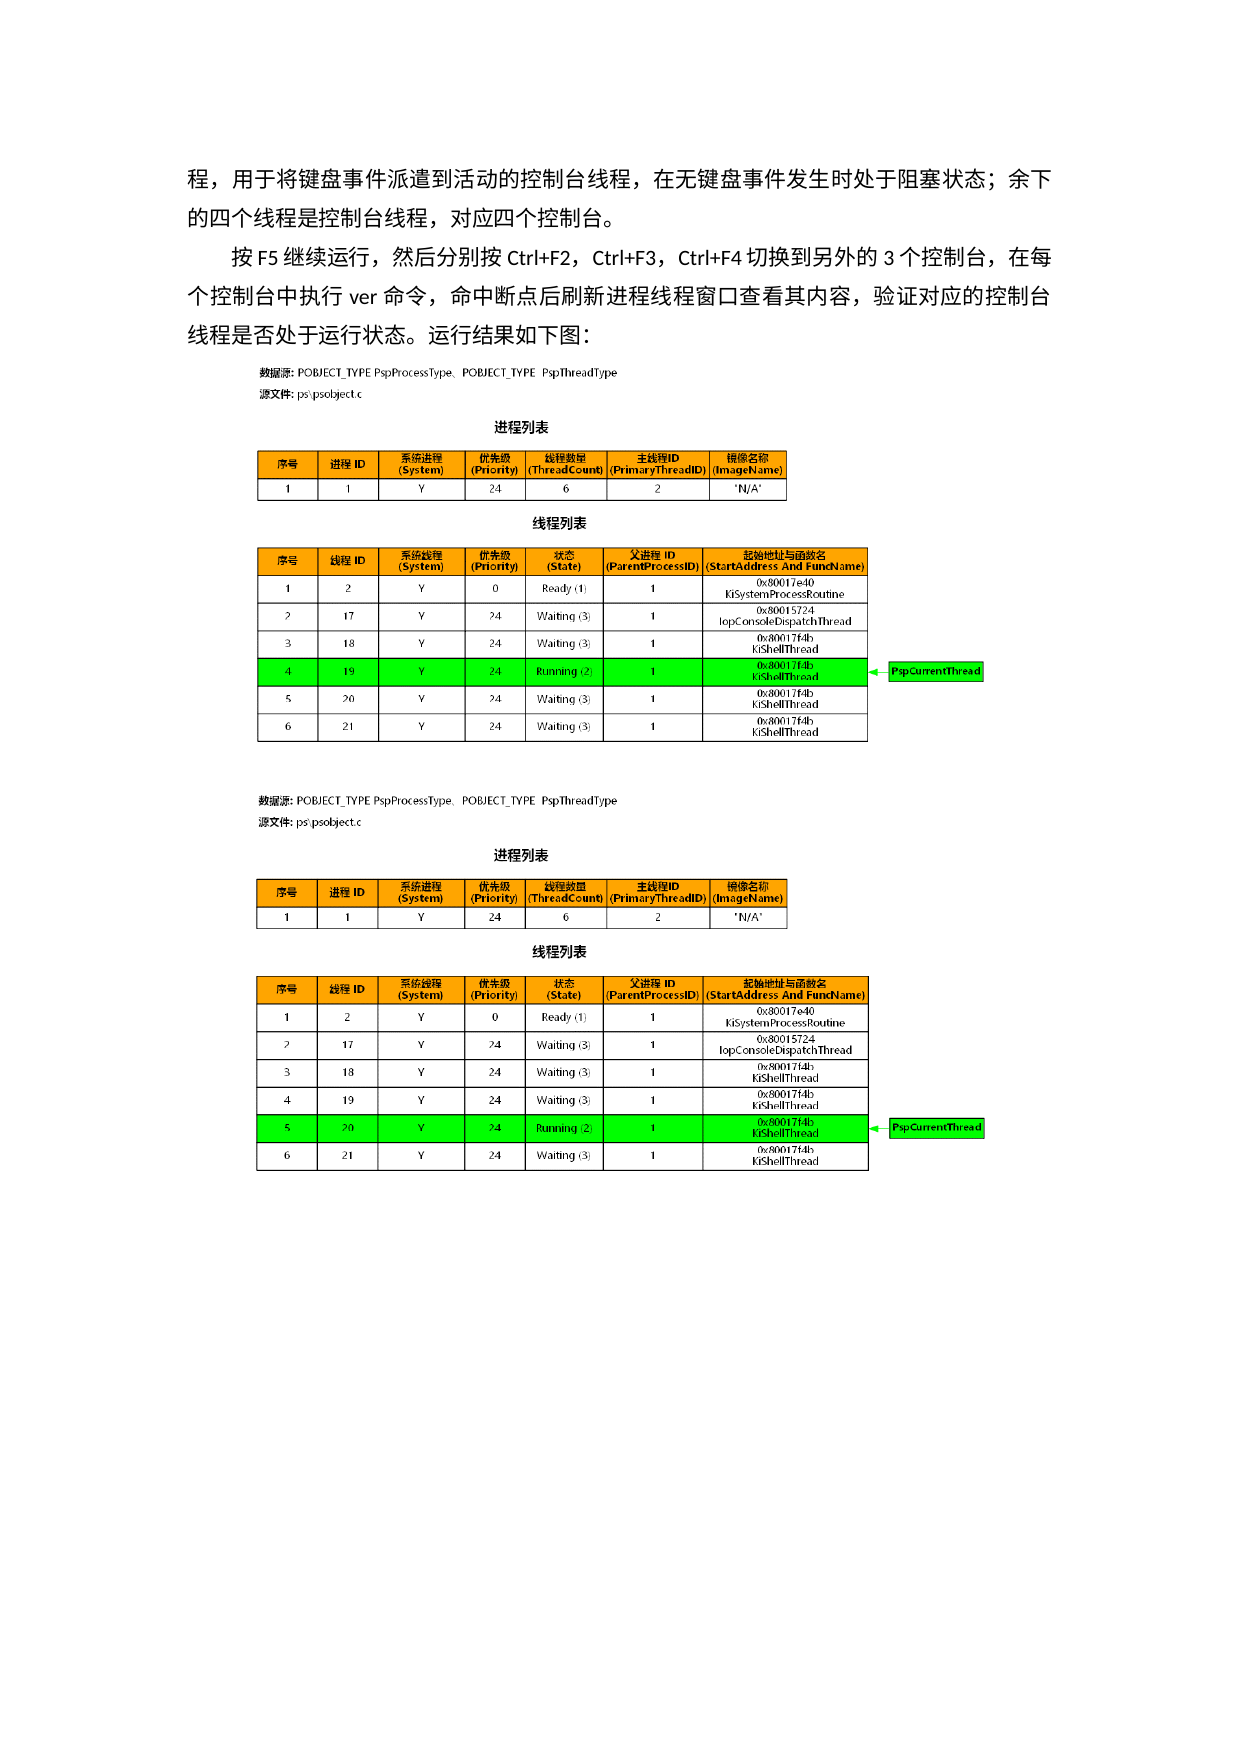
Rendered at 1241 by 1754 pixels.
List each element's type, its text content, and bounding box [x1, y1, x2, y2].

text 按F5继续运行，然后分别按 Ctrl+F2，Ctrl+F3，Ctrl+F4 切换到另外的 3 个控制台，在每个控制台中执行 ver 命令，命中断点后刷新进程线程窗口查看其内容，验证对应的控制台线程是否处于运行状态。运行结果如下图： [187, 240, 1053, 350]
picture [247, 356, 993, 748]
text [187, 162, 1053, 233]
picture [246, 784, 994, 1177]
